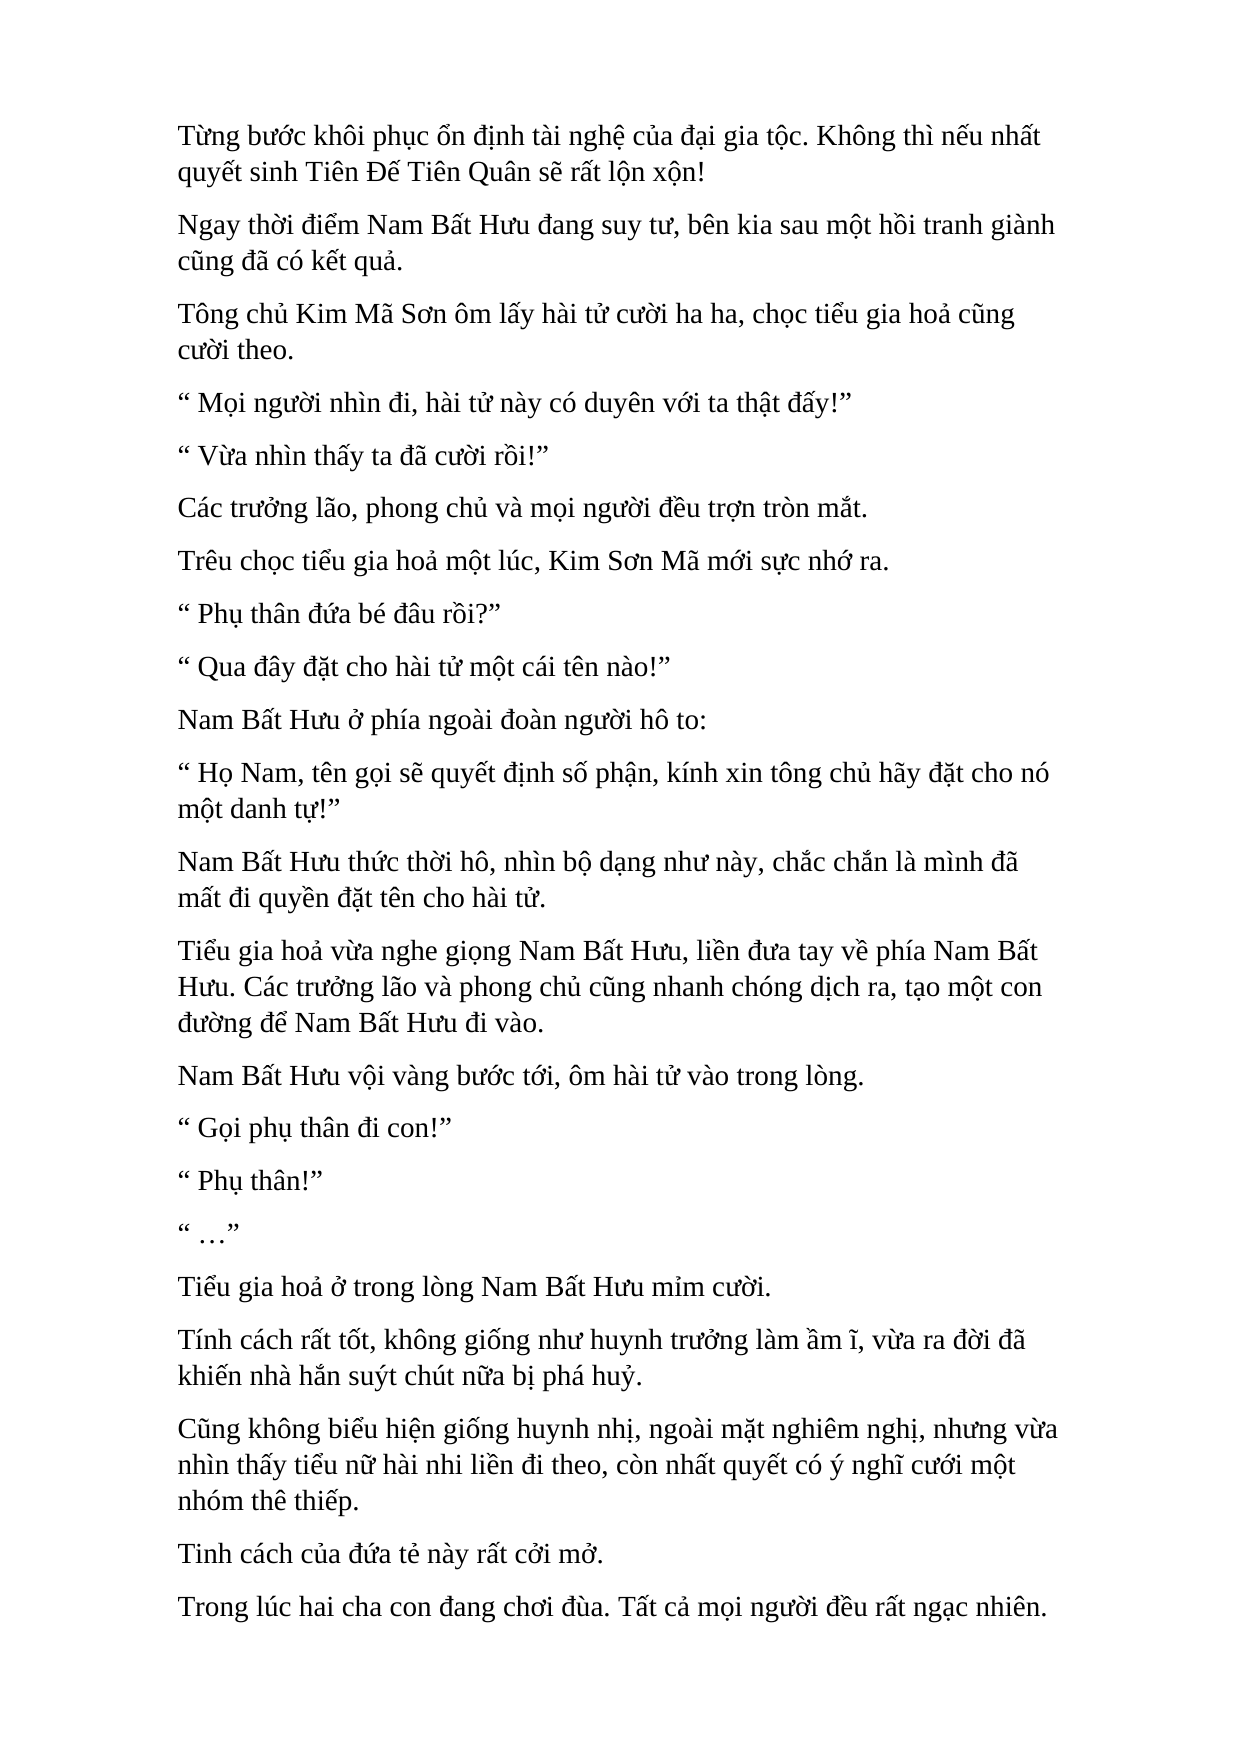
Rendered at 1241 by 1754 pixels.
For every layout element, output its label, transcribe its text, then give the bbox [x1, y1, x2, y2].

text “ Phụ thân!” [177, 1163, 1063, 1197]
text Nam Bất Hưu ở phía ngoài đoàn người hô to: [177, 702, 1063, 735]
text “ …” [177, 1216, 1063, 1250]
text “ Vừa nhìn thấy ta đã cười rồi!” [177, 438, 1063, 471]
text Từng bước khôi phục ổn định tài nghệ của đại gia tộc. Không thì nếu nhất quyết sinh Tiên Đế Tiên Quân sẽ rất lộn xộn! [177, 118, 1063, 188]
text “ Phụ thân đứa bé đâu rồi?” [177, 596, 1063, 630]
text “ Qua đây đặt cho hài tử một cái tên nào!” [177, 649, 1063, 683]
text Ngay thời điểm Nam Bất Hưu đang suy tư, bên kia sau một hồi tranh giành cũng đã có kết quả. [177, 207, 1063, 277]
text Tính cách rất tốt, không giống như huynh trưởng làm ầm ĩ, vừa ra đời đã khiến nhà hắn suýt chút nữa bị phá huỷ. [177, 1322, 1063, 1391]
text “ Gọi phụ thân đi con!” [177, 1111, 1063, 1144]
text Nam Bất Hưu thức thời hô, nhìn bộ dạng như này, chắc chắn là mình đã mất đi quyền đặt tên cho hài tử. [177, 844, 1063, 913]
text Tiểu gia hoả ở trong lòng Nam Bất Hưu mỉm cười. [177, 1269, 1063, 1302]
text Trêu chọc tiểu gia hoả một lúc, Kim Sơn Mã mới sực nhớ ra. [177, 543, 1063, 577]
text Tông chủ Kim Mã Sơn ôm lấy hài tử cười ha ha, chọc tiểu gia hoả cũng cười theo. [177, 296, 1063, 366]
text Nam Bất Hưu vội vàng bước tới, ôm hài tử vào trong lòng. [177, 1058, 1063, 1091]
text Cũng không biểu hiện giống huynh nhị, ngoài mặt nghiêm nghị, nhưng vừa nhìn thấy tiểu nữ hài nhi liền đi theo, còn nhất quyết có ý nghĩ cưới một nhóm thê thiếp. [177, 1411, 1063, 1517]
text “ Họ Nam, tên gọi sẽ quyết định số phận, kính xin tông chủ hãy đặt cho nó một danh tự!” [177, 755, 1063, 824]
text Tinh cách của đứa tẻ này rất cởi mở. [177, 1536, 1063, 1569]
text “ Mọi người nhìn đi, hài tử này có duyên với ta thật đấy!” [177, 385, 1063, 418]
text Tiểu gia hoả vừa nghe giọng Nam Bất Hưu, liền đưa tay về phía Nam Bất Hưu. Các trưởng lão và phong chủ cũng nhanh chóng dịch ra, tạo một con đường để Nam Bất Hưu đi vào. [177, 933, 1063, 1038]
text Trong lúc hai cha con đang chơi đùa. Tất cả mọi người đều rất ngạc nhiên. [177, 1589, 1063, 1622]
text Các trưởng lão, phong chủ và mọi người đều trợn tròn mắt. [177, 491, 1063, 524]
